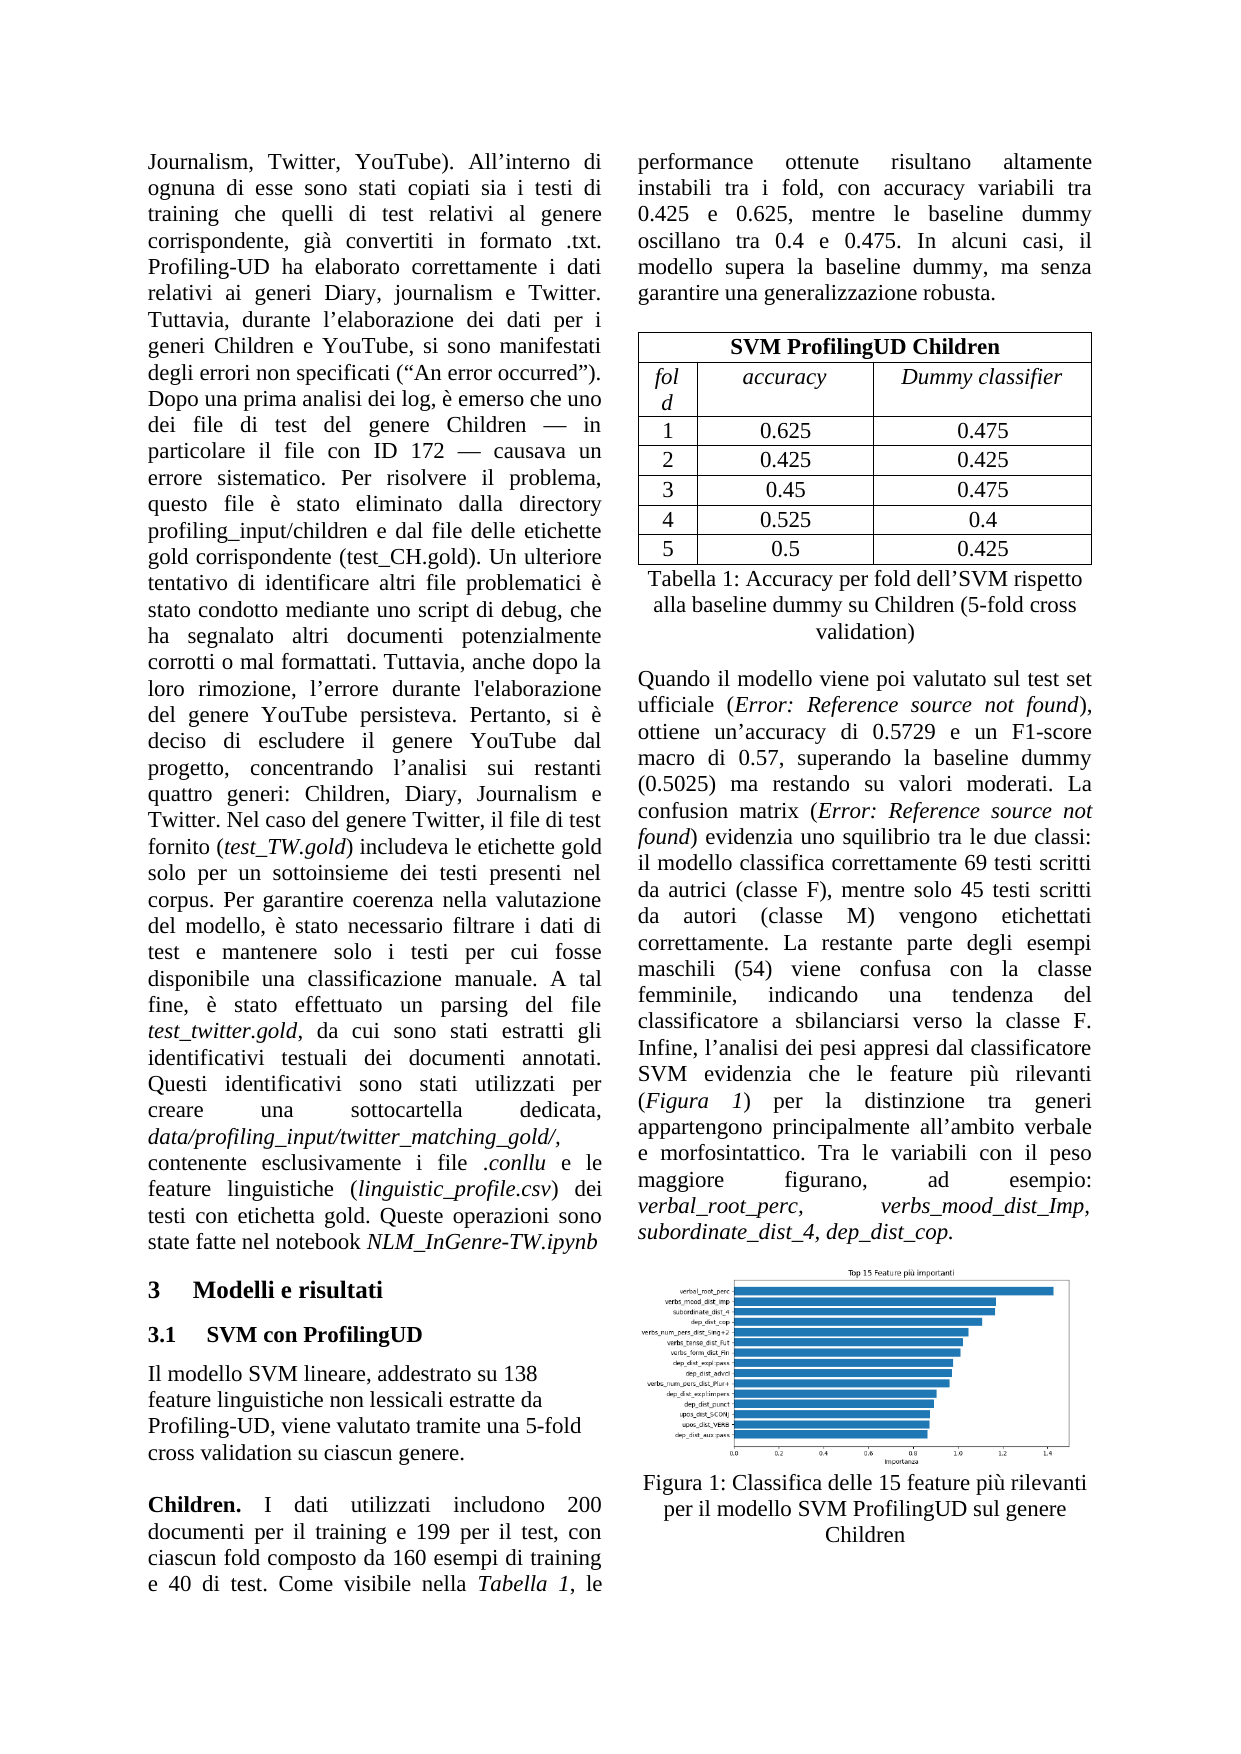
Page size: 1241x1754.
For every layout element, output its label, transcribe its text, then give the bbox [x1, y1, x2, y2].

table_cell 0.4 [874, 506, 1091, 534]
table_header SVM ProfilingUD Children [639, 333, 1091, 362]
table_cell 0.45 [698, 476, 873, 505]
table_cell accuracy [698, 363, 873, 416]
subtitle SVM con ProfilingUD [148, 1321, 602, 1347]
table_cell 0.425 [698, 446, 873, 475]
table_cell fold [639, 363, 697, 416]
table_cell 2 [639, 446, 697, 475]
table_cell 0.625 [698, 417, 873, 445]
subtitle Modelli e risultati [148, 1275, 602, 1304]
text Tabella 1: Accuracy per fold dell’SVM rispetto alla baseline dummy su Children (5-fold cross validation) [638, 565, 1092, 644]
table_cell 4 [639, 506, 697, 534]
table_cell 1 [639, 417, 697, 445]
table_cell 0.475 [874, 417, 1091, 445]
table_cell 0.425 [874, 535, 1091, 564]
table_cell 0.525 [698, 506, 873, 534]
text Figura 1: Classifica delle 15 feature più rilevanti per il modello SVM ProfilingUD sul genere Children [638, 1469, 1092, 1548]
text Children. I dati utilizzati includono 200 documenti per il training e 199 per il test, con ciascun fold composto da 160 esempi di training e 40 di test. Come visibile nella Tabella 1, le performance ottenute risultano altamente instabili tra i fold, con accuracy variabili tra 0.425 e 0.625, mentre le baseline dummy oscillano tra 0.4 e 0.475. In alcuni casi, il modello supera la baseline dummy, ma senza garantire una generalizzazione robusta. [638, 148, 1092, 306]
table_cell 0.425 [874, 446, 1091, 475]
table_cell 3 [639, 476, 697, 505]
table_cell Dummy classifier [874, 363, 1091, 416]
text Children. I dati utilizzati includono 200 documenti per il training e 199 per il test, con ciascun fold composto da 160 esempi di training e 40 di test. Come visibile nella Tabella 1, le performance ottenute risultano altamente instabili tra i fold, con accuracy variabili tra 0.425 e 0.625, mentre le baseline dummy oscillano tra 0.4 e 0.475. In alcuni casi, il modello supera la baseline dummy, ma senza garantire una generalizzazione robusta. [148, 1491, 602, 1597]
table_cell 0.475 [874, 476, 1091, 505]
table_cell 0.5 [698, 535, 873, 564]
text Il modello SVM lineare, addestrato su 138 feature linguistiche non lessicali estratte da Profiling-UD, viene valutato tramite una 5-fold cross validation su ciascun genere. [148, 1360, 602, 1465]
text Quando il modello viene poi valutato sul test set ufficiale (Tabella 4), ottiene un’accuracy di 0.5729 e un F1-score macro di 0.57, superando la baseline dummy (0.5025) ma restando su valori moderati. La confusion matrix (Tabella 4) evidenzia uno squilibrio tra le due classi: il modello classifica correttamente 69 testi scritti da autrici (classe F), mentre solo 45 testi scritti da autori (classe M) vengono etichettati correttamente. La restante parte degli esempi maschili (54) viene confusa con la classe femminile, indicando una tendenza del classificatore a sbilanciarsi verso la classe F. Infine, l’analisi dei pesi appresi dal classificatore SVM evidenzia che le feature più rilevanti (Figura 1) per la distinzione tra generi appartengono principalmente all’ambito verbale e morfosintattico. Tra le variabili con il peso maggiore figurano, ad esempio: verbal_root_perc, verbs_mood_dist_Imp, subordinate_dist_4, dep_dist_cop. [638, 665, 1092, 1245]
picture [637, 1265, 1073, 1469]
table_cell 5 [639, 535, 697, 564]
